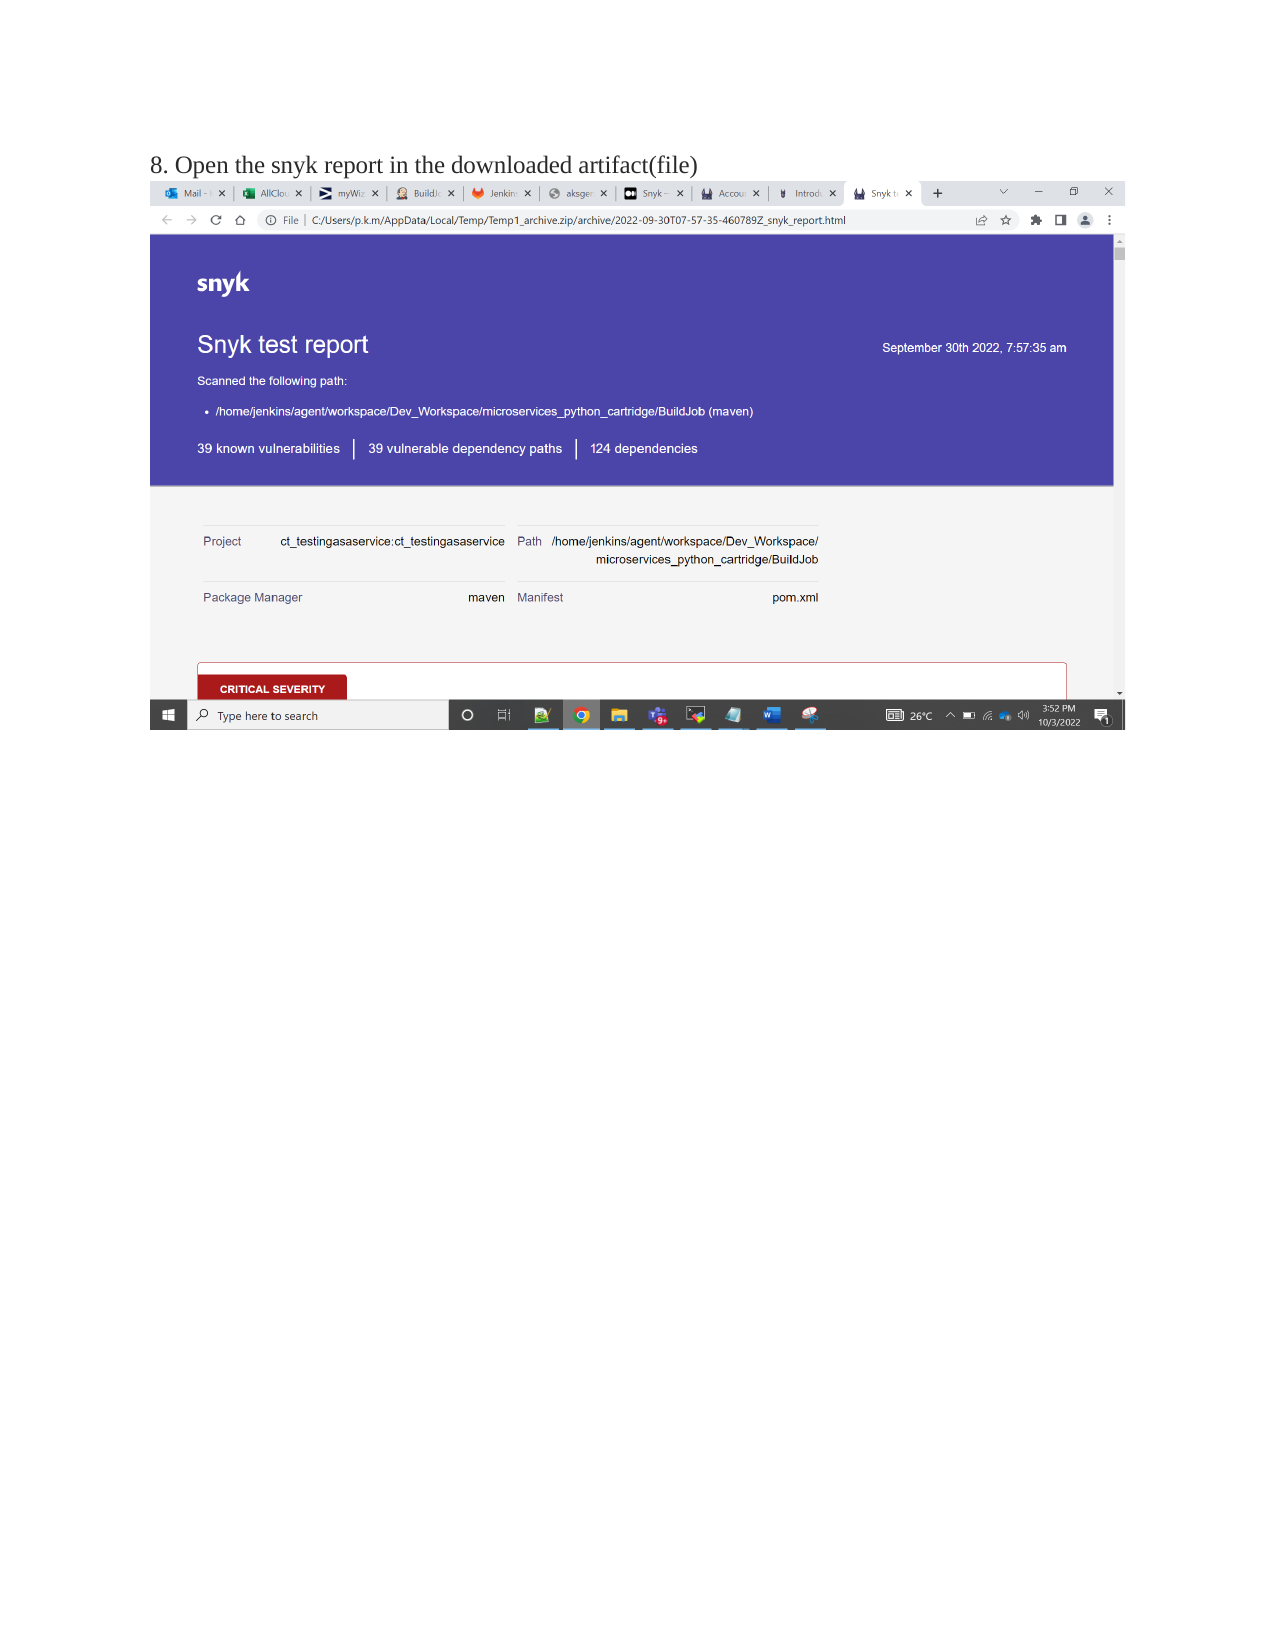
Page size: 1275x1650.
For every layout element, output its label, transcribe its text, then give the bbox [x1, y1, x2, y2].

picture [150, 181, 1125, 730]
text 8. Open the snyk report in the downloaded artifact(file) [150, 150, 1125, 181]
